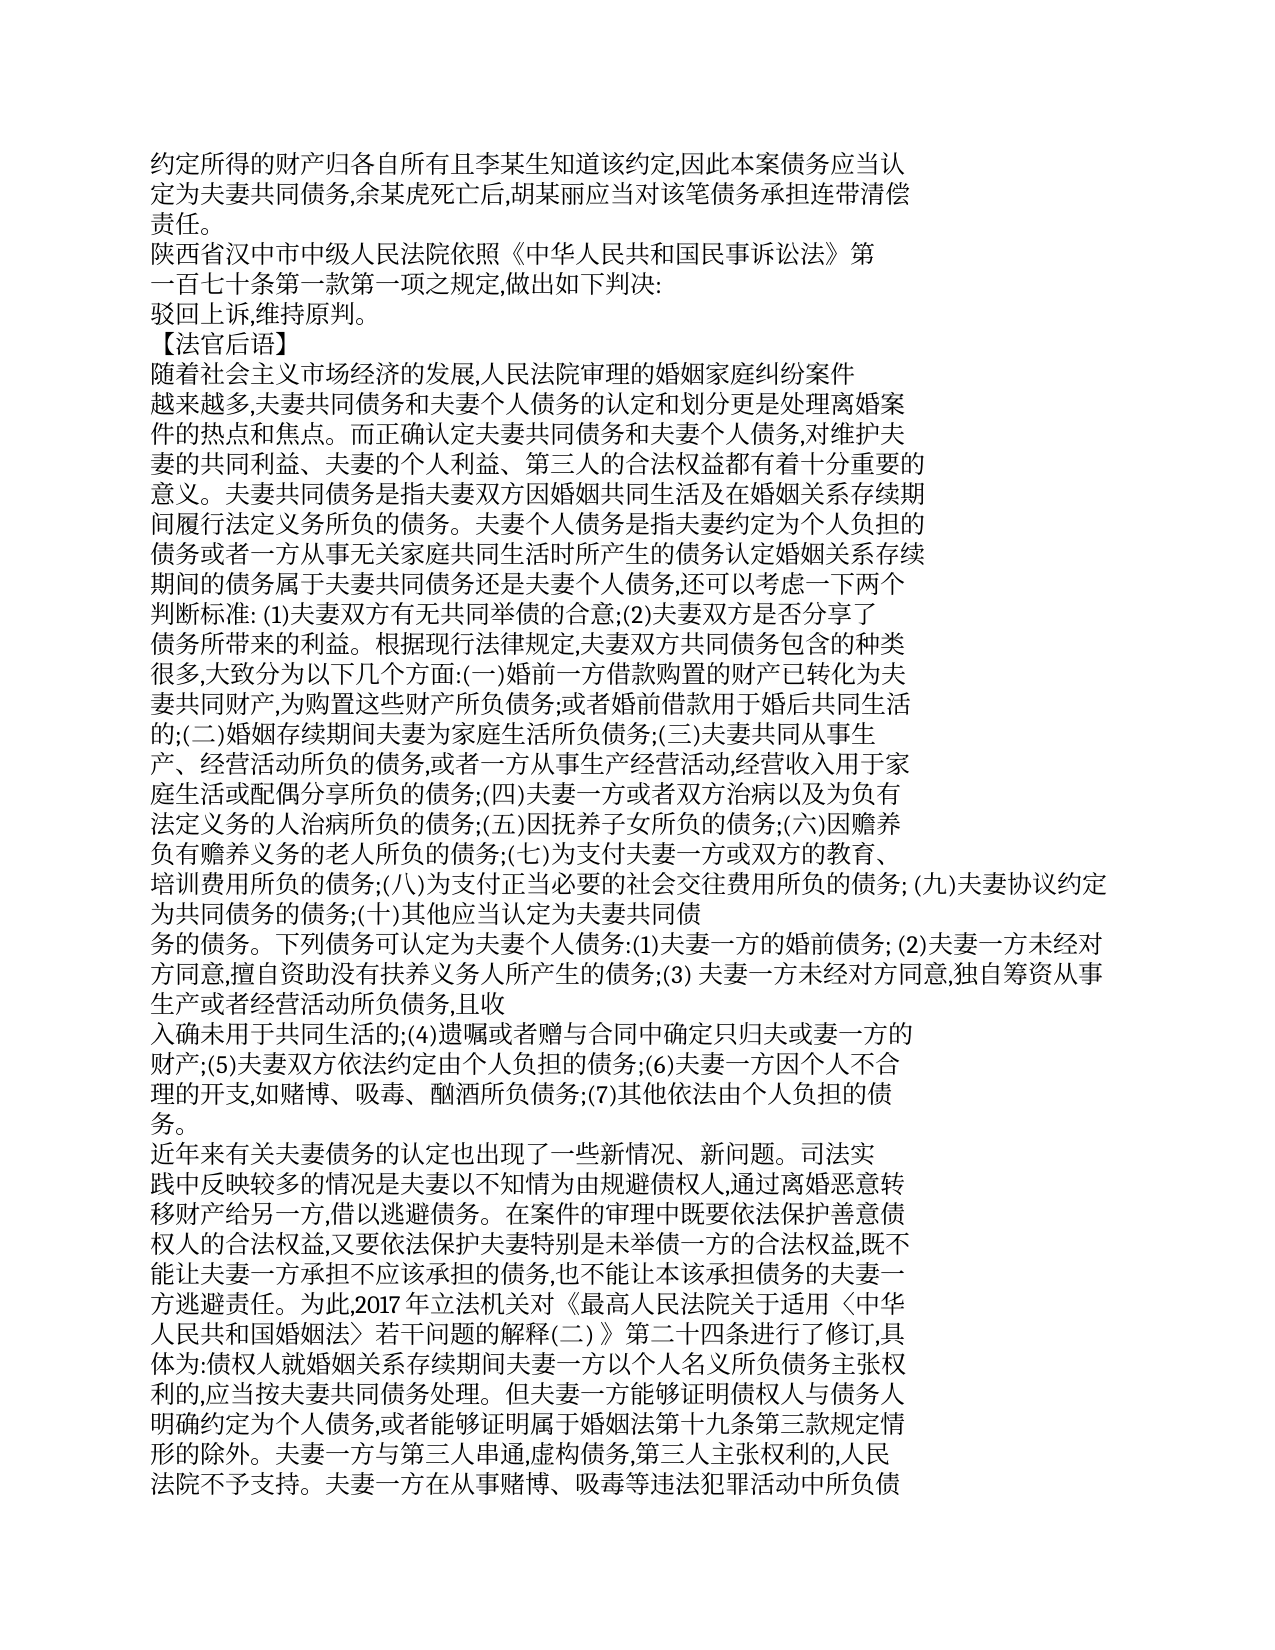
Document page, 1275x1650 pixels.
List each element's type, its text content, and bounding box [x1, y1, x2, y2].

text 人民共和国婚姻法〉若干问题的解释(二) 》第二十四条进行了修订,具 [150, 1320, 1125, 1350]
text 债务或者一方从事无关家庭共同生活时所产生的债务认定婚姻关系存续 [150, 540, 1125, 570]
text 法定义务的人治病所负的债务;(五)因抚养子女所负的债务;(六)因赡养 [150, 810, 1125, 840]
text 定为夫妻共同债务,余某虎死亡后,胡某丽应当对该笔债务承担连带清偿 [150, 180, 1125, 210]
text 利的,应当按夫妻共同债务处理。但夫妻一方能够证明债权人与债务人 [150, 1380, 1125, 1410]
text 责任。 [150, 210, 1125, 240]
text 方逃避责任。为此,2017年立法机关对《最高人民法院关于适用〈中华 [150, 1290, 1125, 1320]
text 越来越多,夫妻共同债务和夫妻个人债务的认定和划分更是处理离婚案 [150, 390, 1125, 420]
text 务。 [150, 1110, 1125, 1140]
text 期间的债务属于夫妻共同债务还是夫妻个人债务,还可以考虑一下两个 [150, 570, 1125, 600]
text 随着社会主义市场经济的发展,人民法院审理的婚姻家庭纠纷案件 [150, 360, 1125, 390]
text 权人的合法权益,又要依法保护夫妻特别是未举债一方的合法权益,既不 [150, 1230, 1125, 1260]
text 形的除外。夫妻一方与第三人串通,虚构债务,第三人主张权利的,人民 [150, 1440, 1125, 1470]
text 妻共同财产,为购置这些财产所负债务;或者婚前借款用于婚后共同生活 [150, 690, 1125, 720]
text 件的热点和焦点。而正确认定夫妻共同债务和夫妻个人债务,对维护夫 [150, 420, 1125, 450]
text 务的债务。下列债务可认定为夫妻个人债务:(1)夫妻一方的婚前债务; (2)夫妻一方未经对方同意,擅自资助没有扶养义务人所产生的债务;(3) 夫妻一方未经对方同意,独自筹资从事生产或者经营活动所负债务,且收 [150, 930, 1125, 1020]
text 践中反映较多的情况是夫妻以不知情为由规避债权人,通过离婚恶意转 [150, 1170, 1125, 1200]
text 产、经营活动所负的债务,或者一方从事生产经营活动,经营收入用于家 [150, 750, 1125, 780]
text 法院不予支持。夫妻一方在从事赌博、吸毒等违法犯罪活动中所负债 [150, 1470, 1125, 1500]
text 很多,大致分为以下几个方面:(一)婚前一方借款购置的财产已转化为夫 [150, 660, 1125, 690]
text 妻的共同利益、夫妻的个人利益、第三人的合法权益都有着十分重要的 [150, 450, 1125, 480]
text 财产;(5)夫妻双方依法约定由个人负担的债务;(6)夫妻一方因个人不合 [150, 1050, 1125, 1080]
text 陕西省汉中市中级人民法院依照《中华人民共和国民事诉讼法》第 [150, 240, 1125, 270]
text 负有赡养义务的老人所负的债务;(七)为支付夫妻一方或双方的教育、 [150, 840, 1125, 870]
text 明确约定为个人债务,或者能够证明属于婚姻法第十九条第三款规定情 [150, 1410, 1125, 1440]
text 移财产给另一方,借以逃避债务。在案件的审理中既要依法保护善意债 [150, 1200, 1125, 1230]
text 的;(二)婚姻存续期间夫妻为家庭生活所负债务;(三)夫妻共同从事生 [150, 720, 1125, 750]
text 培训费用所负的债务;(八)为支付正当必要的社会交往费用所负的债务; (九)夫妻协议约定为共同债务的债务;(十)其他应当认定为夫妻共同债 [150, 870, 1125, 930]
text 驳回上诉,维持原判。 [150, 300, 1125, 330]
text 一百七十条第一款第一项之规定,做出如下判决: [150, 270, 1125, 300]
text 【法官后语】 [150, 330, 1125, 360]
text 判断标准: (1)夫妻双方有无共同举债的合意;(2)夫妻双方是否分享了 [150, 600, 1125, 630]
text 约定所得的财产归各自所有且李某生知道该约定,因此本案债务应当认 [150, 150, 1125, 180]
text 意义。夫妻共同债务是指夫妻双方因婚姻共同生活及在婚姻关系存续期 [150, 480, 1125, 510]
text 理的开支,如赌博、吸毒、酗酒所负债务;(7)其他依法由个人负担的债 [150, 1080, 1125, 1110]
text 间履行法定义务所负的债务。夫妻个人债务是指夫妻约定为个人负担的 [150, 510, 1125, 540]
text 庭生活或配偶分享所负的债务;(四)夫妻一方或者双方治病以及为负有 [150, 780, 1125, 810]
text 近年来有关夫妻债务的认定也出现了一些新情况、新问题。司法实 [150, 1140, 1125, 1170]
text 能让夫妻一方承担不应该承担的债务,也不能让本该承担债务的夫妻一 [150, 1260, 1125, 1290]
text 入确未用于共同生活的;(4)遗嘱或者赠与合同中确定只归夫或妻一方的 [150, 1020, 1125, 1050]
text 体为:债权人就婚姻关系存续期间夫妻一方以个人名义所负债务主张权 [150, 1350, 1125, 1380]
text 债务所带来的利益。根据现行法律规定,夫妻双方共同债务包含的种类 [150, 630, 1125, 660]
